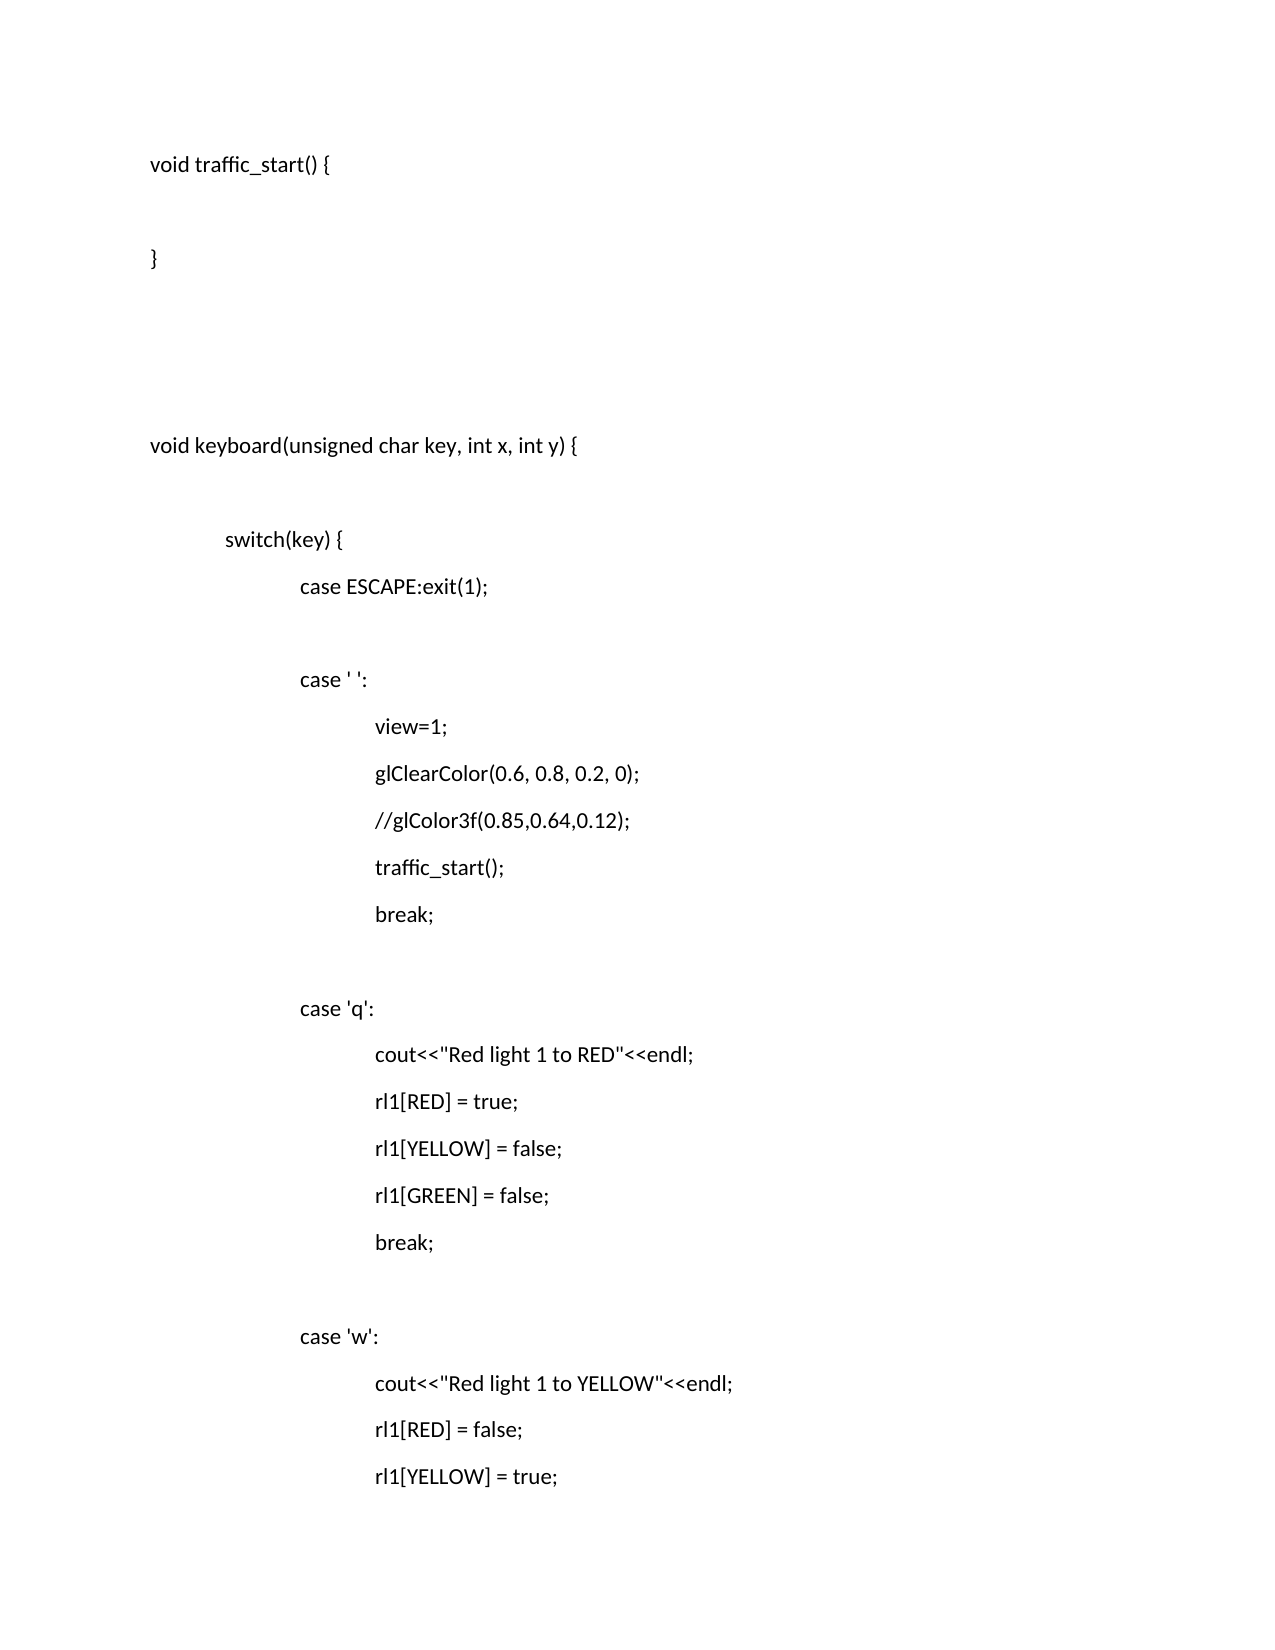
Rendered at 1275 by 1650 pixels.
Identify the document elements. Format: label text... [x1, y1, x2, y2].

text //glColor3f(0.85,0.64,0.12); [150, 806, 1125, 834]
text glClearColor(0.6, 0.8, 0.2, 0); [150, 759, 1125, 787]
text void traffic_start() { [150, 150, 1125, 178]
text break; [150, 1228, 1125, 1256]
text rl1[RED] = false; [150, 1416, 1125, 1444]
text traffic_start(); [150, 853, 1125, 881]
text rl1[YELLOW] = true; [150, 1462, 1125, 1491]
text void keyboard(unsigned char key, int x, int y) { [150, 431, 1125, 459]
text break; [150, 900, 1125, 928]
text rl1[GREEN] = false; [150, 1181, 1125, 1209]
text case 'q': [150, 994, 1125, 1022]
text rl1[RED] = true; [150, 1087, 1125, 1116]
text view=1; [150, 712, 1125, 741]
text cout<<"Red light 1 to YELLOW"<<endl; [150, 1369, 1125, 1397]
text cout<<"Red light 1 to RED"<<endl; [150, 1041, 1125, 1069]
text case ' ': [150, 666, 1125, 694]
text } [150, 244, 1125, 272]
text switch(key) { [150, 525, 1125, 553]
text rl1[YELLOW] = false; [150, 1134, 1125, 1162]
text case 'w': [150, 1322, 1125, 1350]
text case ESCAPE:exit(1); [150, 572, 1125, 600]
